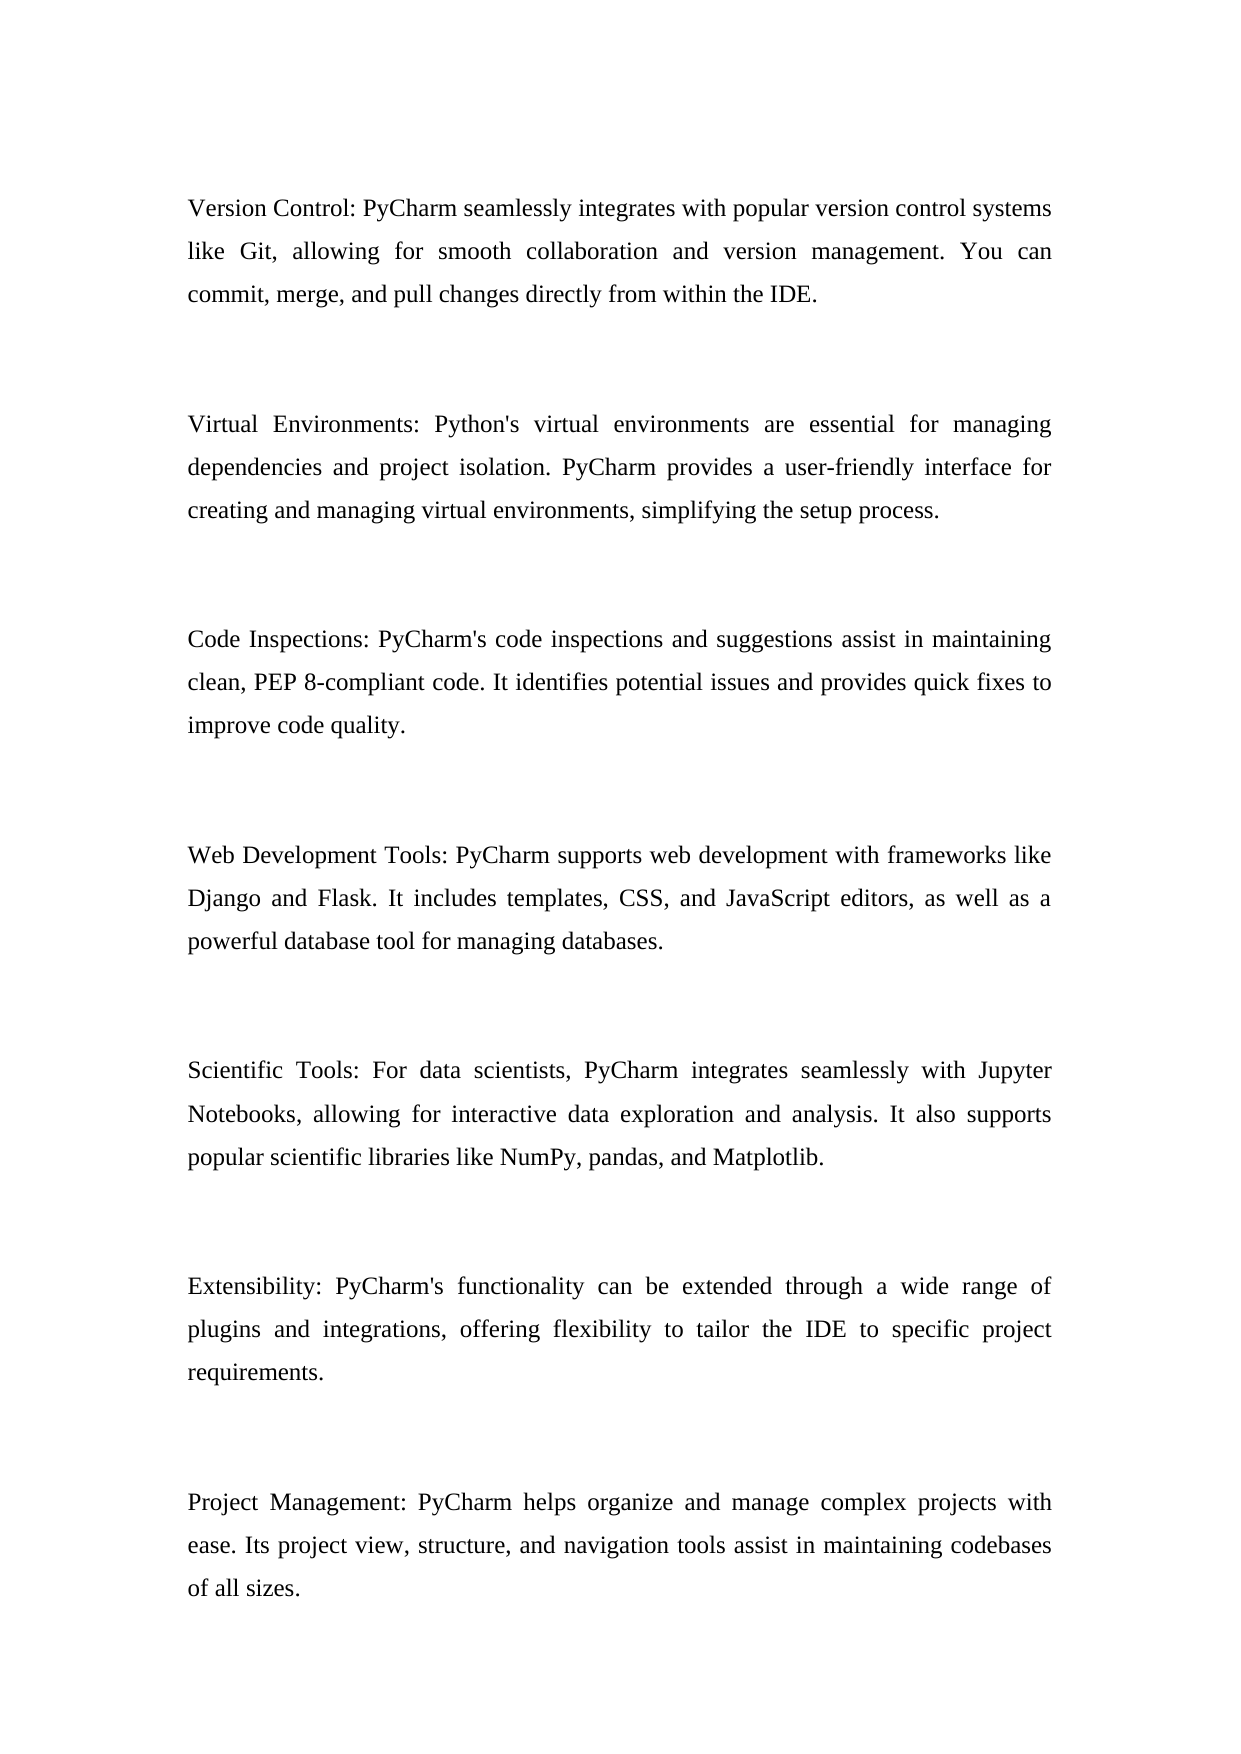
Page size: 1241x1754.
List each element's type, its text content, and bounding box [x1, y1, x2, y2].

text Code Inspections: PyCharm's code inspections and suggestions assist in maintaining clean, PEP 8-compliant code. It identifies potential issues and provides quick fixes to improve code quality. [187, 624, 1053, 739]
text Project Management: PyCharm helps organize and manage complex projects with ease. Its project view, structure, and navigation tools assist in maintaining codebases of all sizes. [187, 1487, 1053, 1602]
text Version Control: PyCharm seamlessly integrates with popular version control systems like Git, allowing for smooth collaboration and version management. You can commit, merge, and pull changes directly from within the IDE. [187, 193, 1053, 308]
text Virtual Environments: Python's virtual environments are essential for managing dependencies and project isolation. PyCharm provides a user-friendly interface for creating and managing virtual environments, simplifying the setup process. [187, 409, 1053, 524]
text Extensibility: PyCharm's functionality can be extended through a wide range of plugins and integrations, offering flexibility to tailor the IDE to specific project requirements. [187, 1271, 1053, 1386]
text Scientific Tools: For data scientists, PyCharm integrates seamlessly with Jupyter Notebooks, allowing for interactive data exploration and analysis. It also supports popular scientific libraries like NumPy, pandas, and Matplotlib. [187, 1056, 1053, 1171]
text Web Development Tools: PyCharm supports web development with frameworks like Django and Flask. It includes templates, CSS, and JavaScript editors, as well as a powerful database tool for managing databases. [187, 840, 1053, 955]
